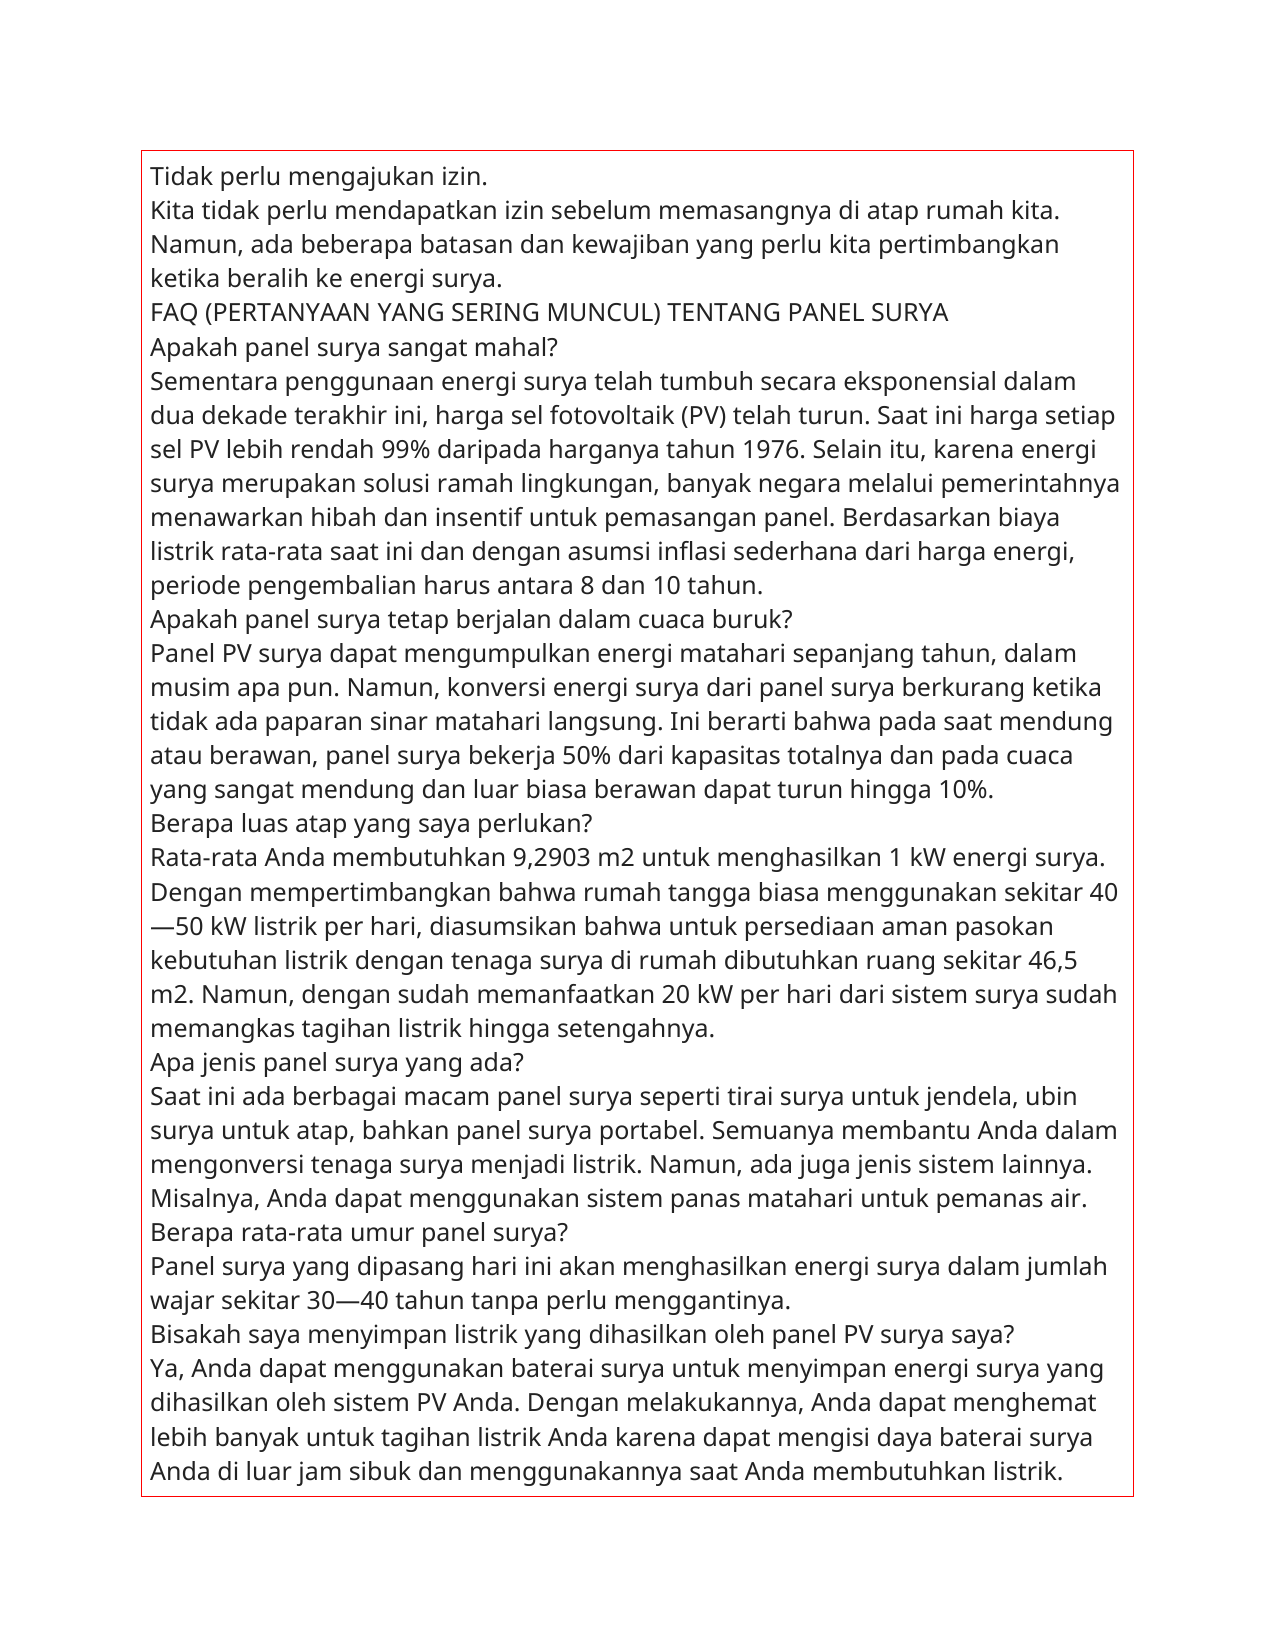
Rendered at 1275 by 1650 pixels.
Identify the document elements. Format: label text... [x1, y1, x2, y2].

text Panel PV surya dapat mengumpulkan energi matahari sepanjang tahun, dalam musim apa pun. Namun, konversi energi surya dari panel surya berkurang ketika tidak ada paparan sinar matahari langsung. Ini berarti bahwa pada saat mendung atau berawan, panel surya bekerja 50% dari kapasitas totalnya dan pada cuaca yang sangat mendung dan luar biasa berawan dapat turun hingga 10%. [150, 636, 1125, 806]
text Ya, Anda dapat menggunakan baterai surya untuk menyimpan energi surya yang dihasilkan oleh sistem PV Anda. Dengan melakukannya, Anda dapat menghemat lebih banyak untuk tagihan listrik Anda karena dapat mengisi daya baterai surya Anda di luar jam sibuk dan menggunakannya saat Anda membutuhkan listrik. [142, 1342, 1133, 1496]
text Berapa rata-rata umur panel surya? [150, 1215, 1125, 1249]
text Saat ini ada berbagai macam panel surya seperti tirai surya untuk jendela, ubin surya untuk atap, bahkan panel surya portabel. Semuanya membantu Anda dalam mengonversi tenaga surya menjadi listrik. Namun, ada juga jenis sistem lainnya. Misalnya, Anda dapat menggunakan sistem panas matahari untuk pemanas air. [150, 1078, 1125, 1215]
text Apakah panel surya sangat mahal? [150, 329, 1125, 363]
text Berapa luas atap yang saya perlukan? [150, 806, 1125, 840]
text Sementara penggunaan energi surya telah tumbuh secara eksponensial dalam dua dekade terakhir ini, harga sel fotovoltaik (PV) telah turun. Saat ini harga setiap sel PV lebih rendah 99% daripada harganya tahun 1976. Selain itu, karena energi surya merupakan solusi ramah lingkungan, banyak negara melalui pemerintahnya menawarkan hibah dan insentif untuk pemasangan panel. Berdasarkan biaya listrik rata-rata saat ini dan dengan asumsi inflasi sederhana dari harga energi, periode pengembalian harus antara 8 dan 10 tahun. [150, 363, 1125, 602]
text FAQ (PERTANYAAN YANG SERING MUNCUL) TENTANG PANEL SURYA [150, 295, 1125, 329]
text Tidak perlu mengajukan izin. Kita tidak perlu mendapatkan izin sebelum memasangnya di atap rumah kita. Namun, ada beberapa batasan dan kewajiban yang perlu kita pertimbangkan ketika beralih ke energi surya. [142, 151, 1133, 295]
text Panel surya yang dipasang hari ini akan menghasilkan energi surya dalam jumlah wajar sekitar 30—40 tahun tanpa perlu menggantinya. [150, 1249, 1125, 1317]
text Apakah panel surya tetap berjalan dalam cuaca buruk? [150, 602, 1125, 636]
text Rata-rata Anda membutuhkan 9,2903 m2 untuk menghasilkan 1 kW energi surya. Dengan mempertimbangkan bahwa rumah tangga biasa menggunakan sekitar 40—50 kW listrik per hari, diasumsikan bahwa untuk persediaan aman pasokan kebutuhan listrik dengan tenaga surya di rumah dibutuhkan ruang sekitar 46,5 m2. Namun, dengan sudah memanfaatkan 20 kW per hari dari sistem surya sudah memangkas tagihan listrik hingga setengahnya. [150, 840, 1125, 1044]
text Bisakah saya menyimpan listrik yang dihasilkan oleh panel PV surya saya? [150, 1317, 1125, 1342]
text Apa jenis panel surya yang ada? [150, 1044, 1125, 1078]
